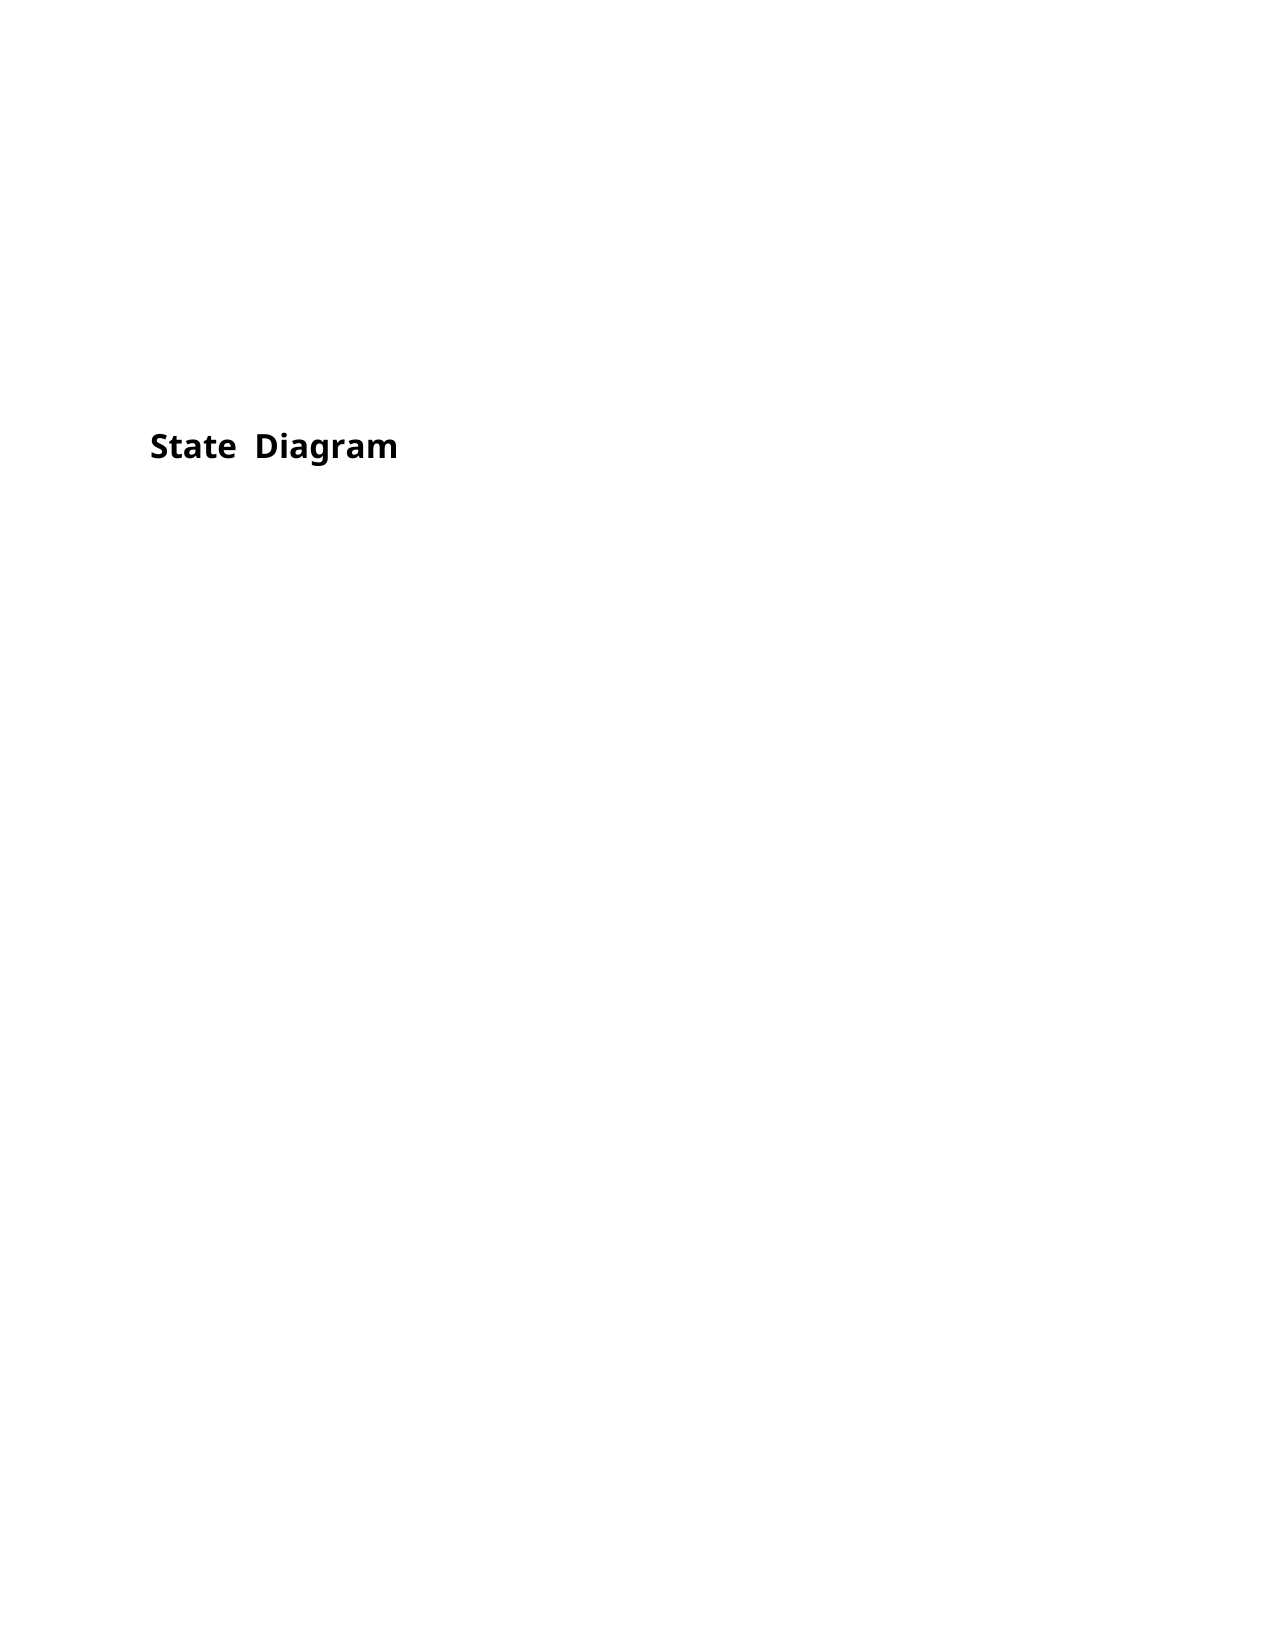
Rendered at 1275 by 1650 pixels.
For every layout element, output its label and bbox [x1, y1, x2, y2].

text [150, 150, 1125, 513]
